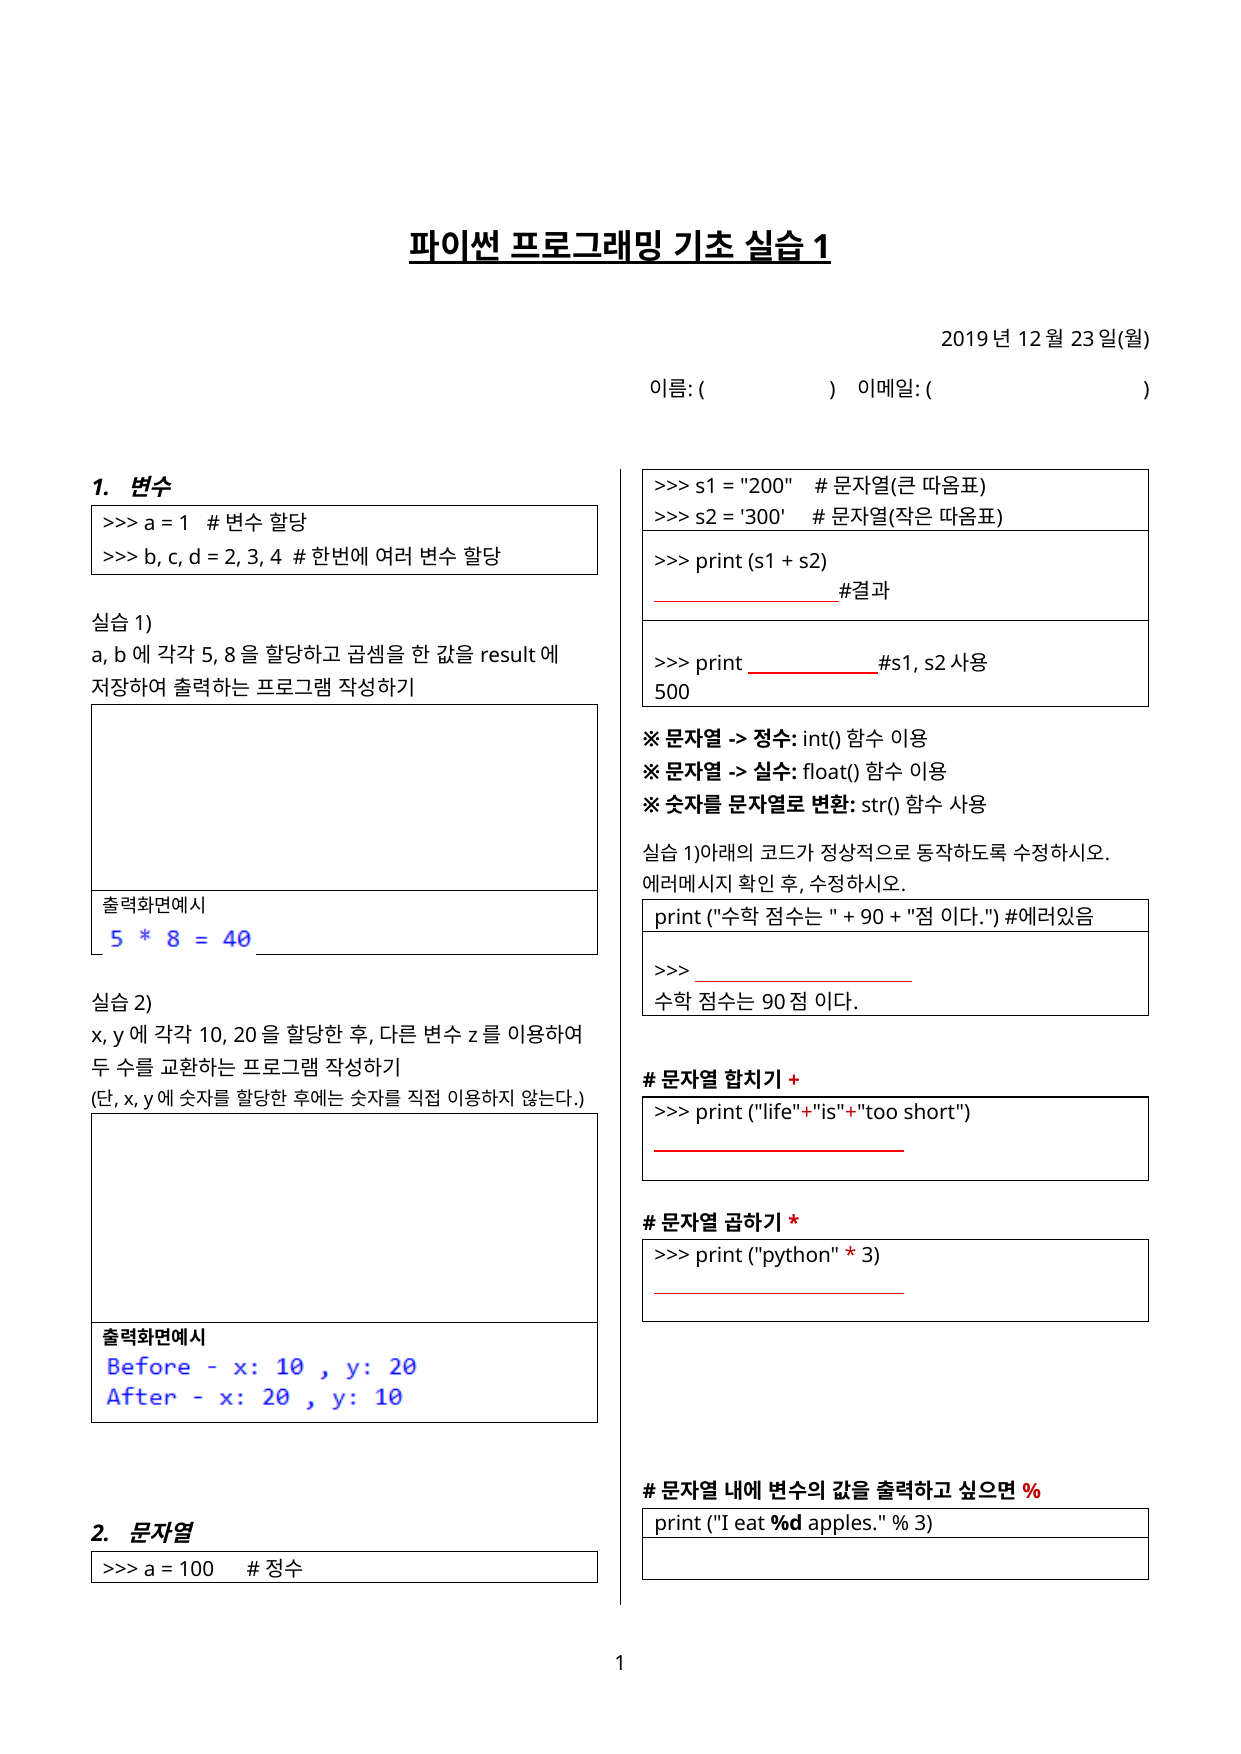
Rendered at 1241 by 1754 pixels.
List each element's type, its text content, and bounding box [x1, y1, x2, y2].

table_cell 출력화면예시 [92, 891, 597, 954]
text (단, x, y에 숫자를 할당한 후에는 숫자를 직접 이용하지 않는다.) [91, 1084, 598, 1111]
table_cell >>> print (s1 + s2) #결과 [643, 531, 1148, 619]
text 2019년 12월 23일(월) [91, 323, 1149, 353]
table_cell >>> print #s1, s2사용 500 [643, 621, 1148, 706]
table_header >>> a = 100 # 정수 >>> s1 = "200" # 문자열(큰 따옴표) >>> s2 = '300' # 문자열(작은 따옴표) [92, 1552, 597, 1582]
text ※ 문자열 -> 정수: int() 함수 이용 [642, 722, 1149, 753]
text 실습1) [91, 606, 598, 636]
text x, y 에 각각 10, 20을 할당한 후, 다른 변수 z를 이용하여 두 수를 교환하는 프로그램 작성하기 [91, 1018, 598, 1081]
text # 문자열 합치기 + [642, 1064, 1149, 1094]
table_cell >>> 수학 점수는 90점 이다. [643, 932, 1148, 1015]
table_cell 출력화면예시 [92, 1323, 597, 1422]
picture [102, 1350, 434, 1413]
text 파이썬 프로그래밍 기초 실습1 [91, 220, 1149, 268]
text 실습1)아래의 코드가 정상적으로 동작하도록 수정하시오. [642, 837, 1149, 866]
text # 문자열 내에 변수의 값을 출력하고 싶으면 % [642, 1475, 1149, 1505]
text ※ 숫자를 문자열로 변환: str() 함수 사용 [642, 788, 1149, 818]
text 실습2) [91, 986, 598, 1016]
text # 문자열 곱하기 * [642, 1206, 1149, 1237]
table_header >>> a = 1 # 변수 할당 >>> b, c, d = 2, 3, 4 # 한번에 여러 변수 할당 [92, 506, 597, 574]
picture [102, 918, 256, 955]
text ※ 문자열 -> 실수: float() 함수 이용 [642, 755, 1149, 785]
table_header >>> print ("python" * 3) [643, 1240, 1148, 1321]
text a, b 에 각각 5, 8을 할당하고 곱셈을 한 값을 result에 저장하여 출력하는 프로그램 작성하기 [91, 639, 598, 702]
table_header print ("수학 점수는 " + 90 + "점 이다.") #에러있음 [643, 900, 1148, 931]
table_header print ("I eat %d apples." % 3) [643, 1509, 1148, 1537]
table_header >>> a = 100 # 정수 >>> s1 = "200" # 문자열(큰 따옴표) >>> s2 = '300' # 문자열(작은 따옴표) [643, 470, 1148, 530]
list 변수 [91, 469, 598, 502]
table_header [92, 1114, 597, 1322]
text 에러메시지 확인 후, 수정하시오. [642, 868, 1149, 897]
table_cell [643, 1538, 1148, 1579]
table_header >>> print ("life"+"is"+"too short") [643, 1098, 1148, 1180]
list 문자열 [91, 1515, 598, 1548]
text 이름: ( ) 이메일: ( ) [91, 372, 1149, 402]
table_header [92, 705, 597, 890]
